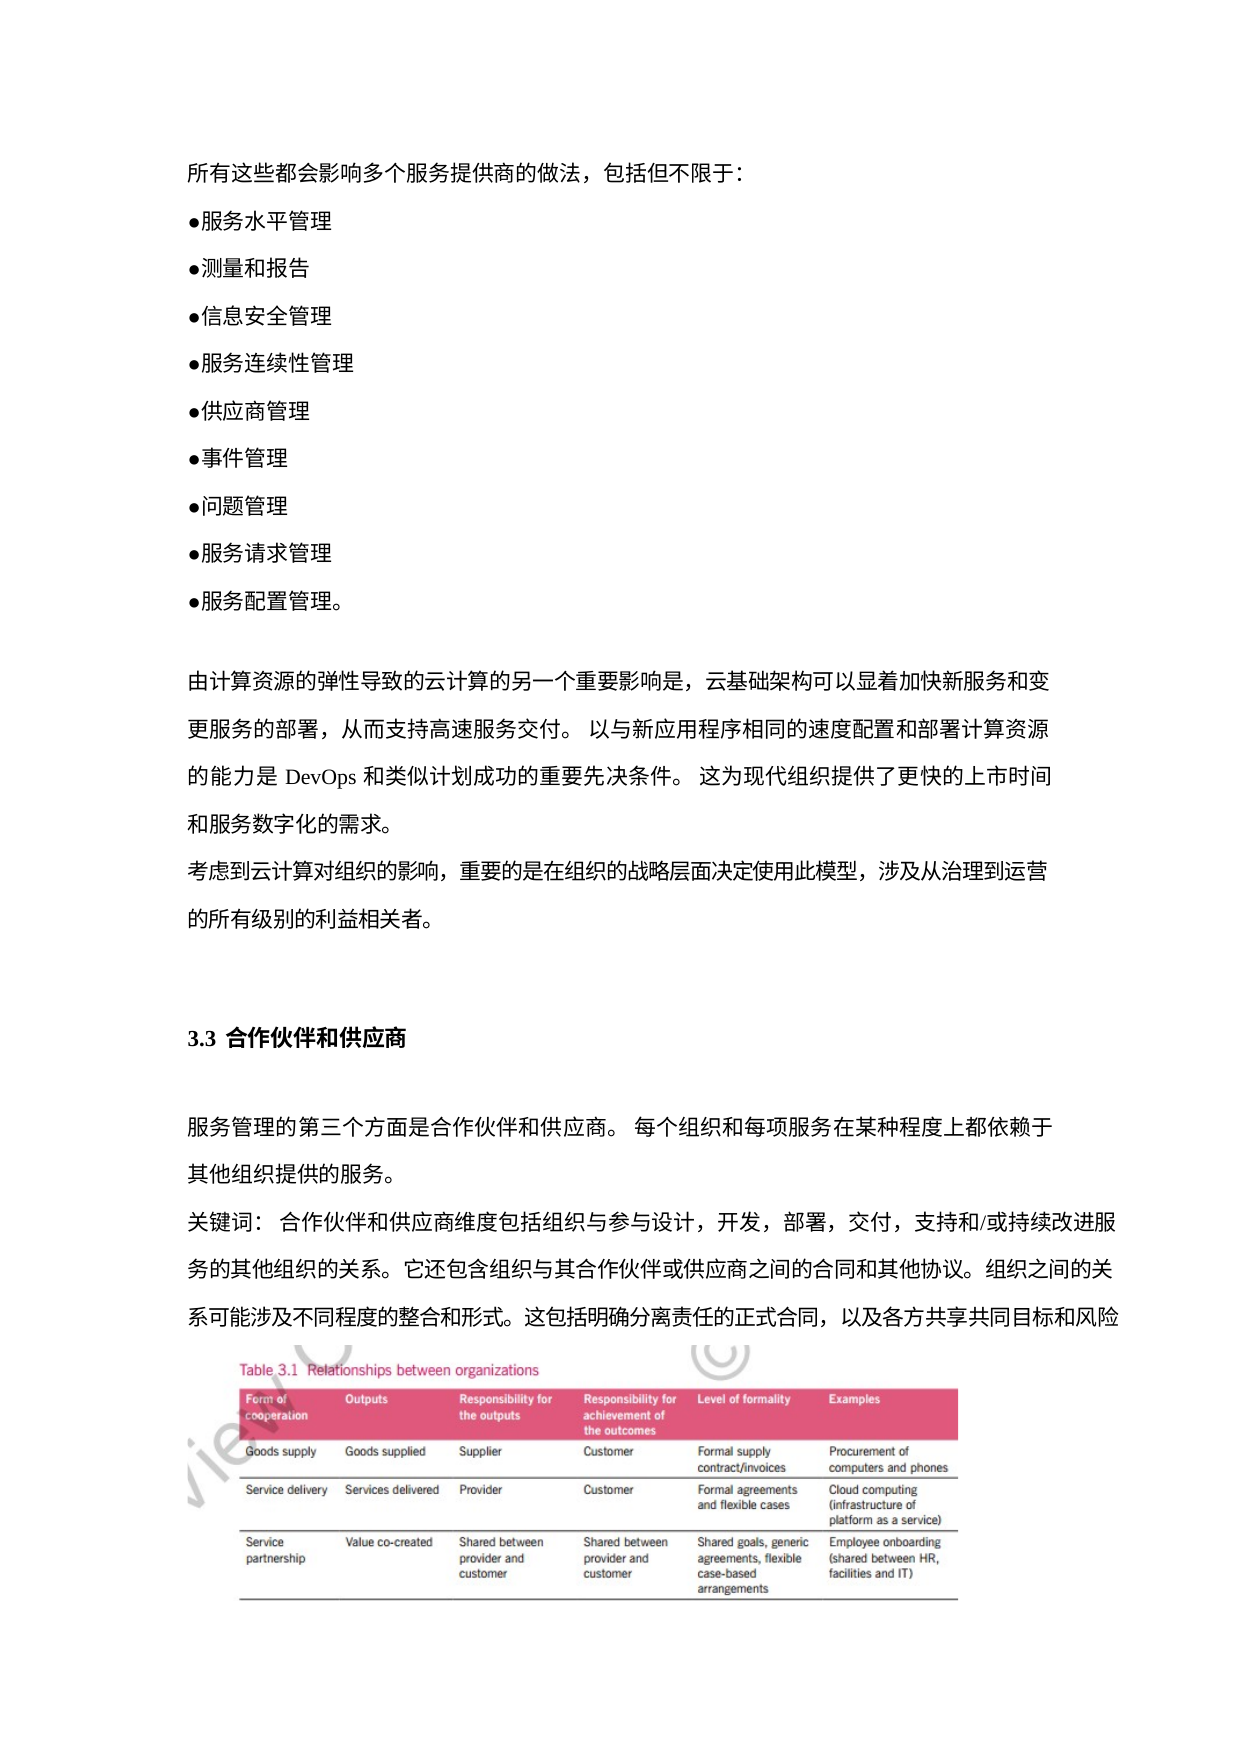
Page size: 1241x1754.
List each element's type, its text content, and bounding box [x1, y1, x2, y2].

text ●事件管理 [187, 441, 1121, 473]
text ●服务水平管理 [187, 204, 1121, 235]
subtitle 合作伙伴和供应商 [187, 1020, 1121, 1053]
text ●供应商管理 [187, 394, 1121, 425]
text 服务管理的第三个方面是合作伙伴和供应商。 每个组织和每项服务在某种程度上都依赖于其他组织提供的服务。 [187, 1110, 1054, 1189]
text ●服务请求管理 [187, 536, 1121, 568]
text ●信息安全管理 [187, 299, 1121, 330]
text 考虑到云计算对组织的影响，重要的是在组织的战略层面决定使用此模型，涉及从治理到运营的所有级别的利益相关者。 [187, 854, 1054, 933]
picture [187, 1345, 959, 1601]
text ●测量和报告 [187, 251, 1121, 283]
text ●问题管理 [187, 489, 1121, 520]
text ●服务连续性管理 [187, 346, 1121, 378]
text 所有这些都会影响多个服务提供商的做法，包括但不限于： [187, 156, 1121, 188]
text 由计算资源的弹性导致的云计算的另一个重要影响是，云基础架构可以显着加快新服务和变更服务的部署，从而支持高速服务交付。 以与新应用程序相同的速度配置和部署计算资源的能力是 DevOps 和类似计划成功的重要先决条件。 这为现代组织提供了更快的上市时间和服务数字化的需求。 [187, 664, 1054, 838]
text ●服务配置管理。 [187, 584, 1121, 615]
